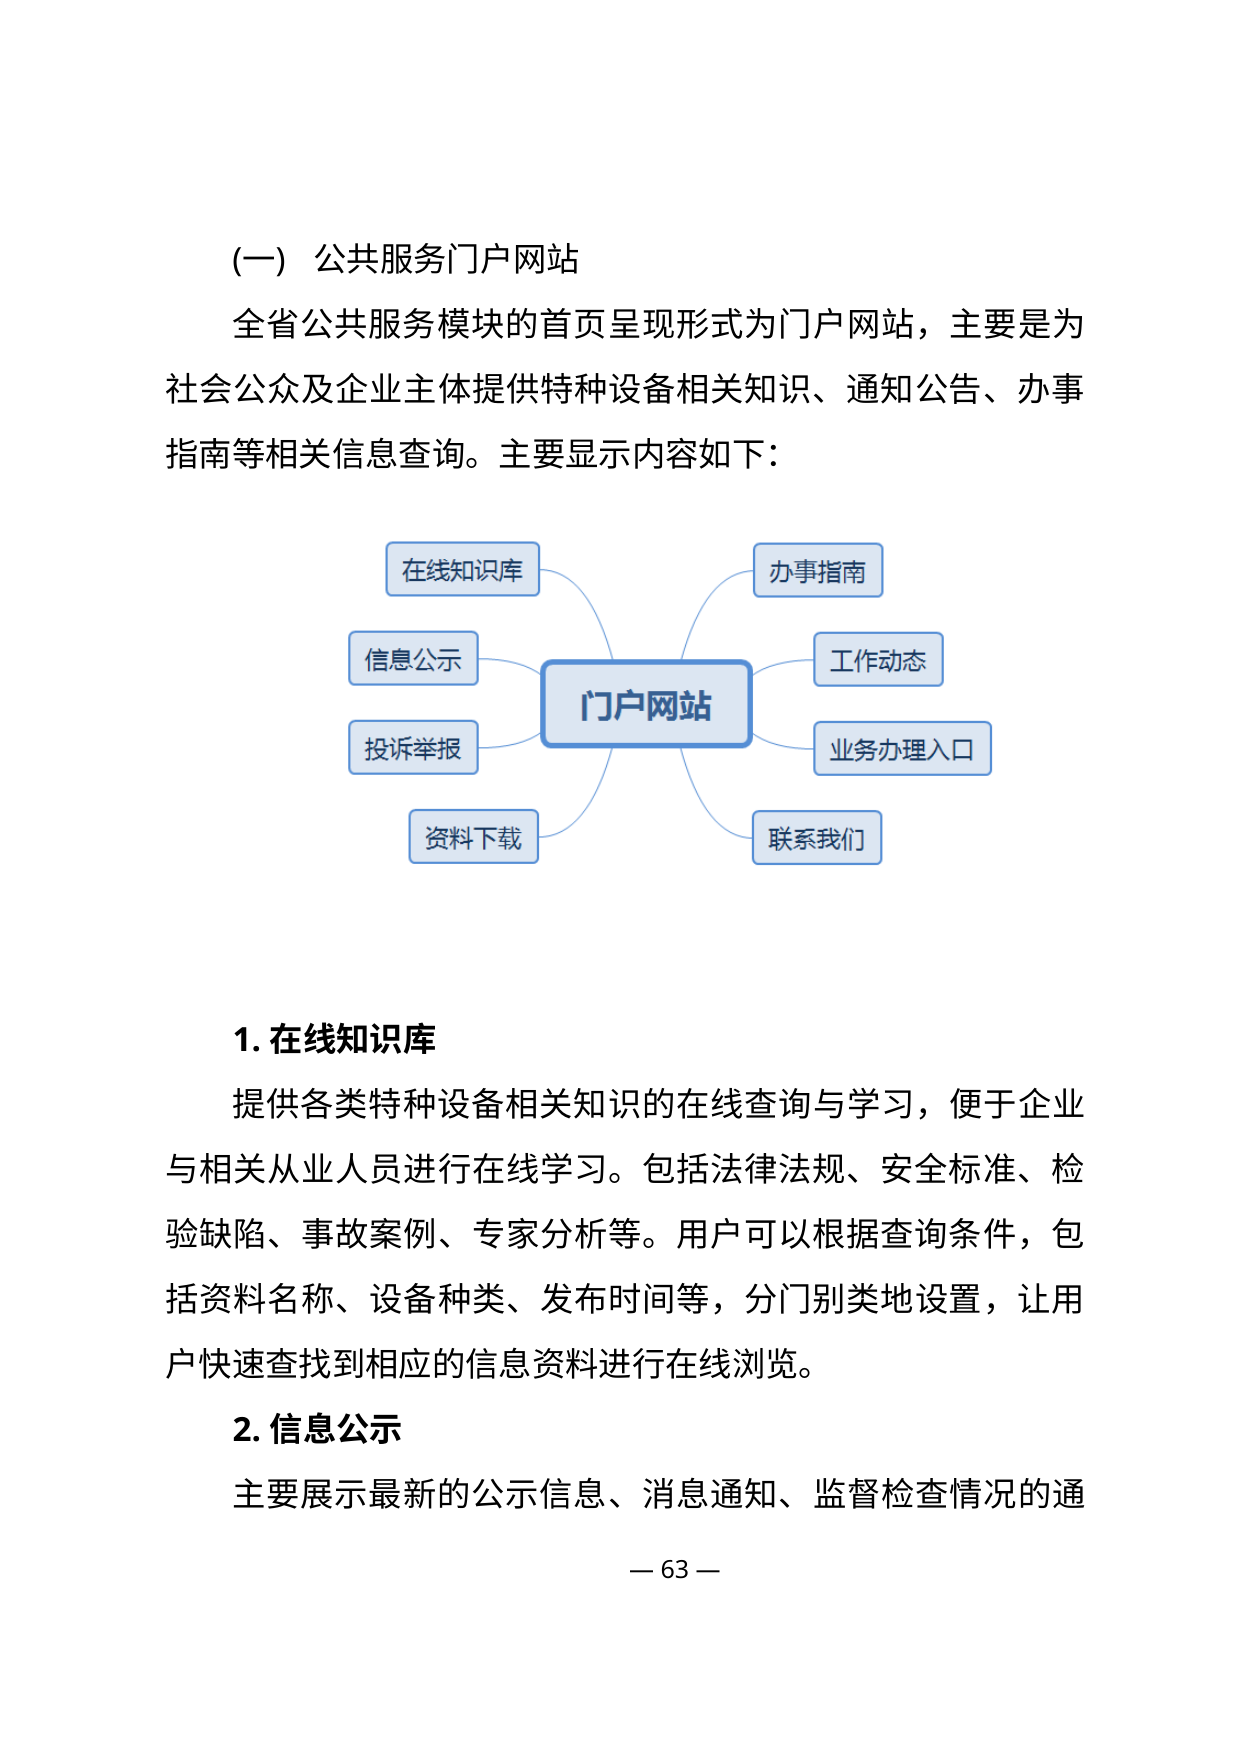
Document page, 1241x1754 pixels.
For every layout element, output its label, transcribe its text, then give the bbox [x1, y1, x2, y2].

subtitle 在线知识库 [165, 1004, 1087, 1069]
text 提供各类特种设备相关知识的在线查询与学习，便于企业与相关从业人员进行在线学习。包括法律法规、安全标准、检验缺陷、事故案例、专家分析等。用户可以根据查询条件，包括资料名称、设备种类、发布时间等，分门别类地设置，让用户快速查找到相应的信息资料进行在线浏览。 [165, 1069, 1087, 1394]
text 全省公共服务模块的首页呈现形式为门户网站，主要是为社会公众及企业主体提供特种设备相关知识、通知公告、办事指南等相关信息查询。主要显示内容如下： [165, 289, 1087, 484]
picture [334, 515, 1002, 886]
subtitle 公共服务门户网站 [165, 224, 1087, 289]
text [165, 1459, 1087, 1524]
subtitle 信息公示 [165, 1394, 1087, 1459]
